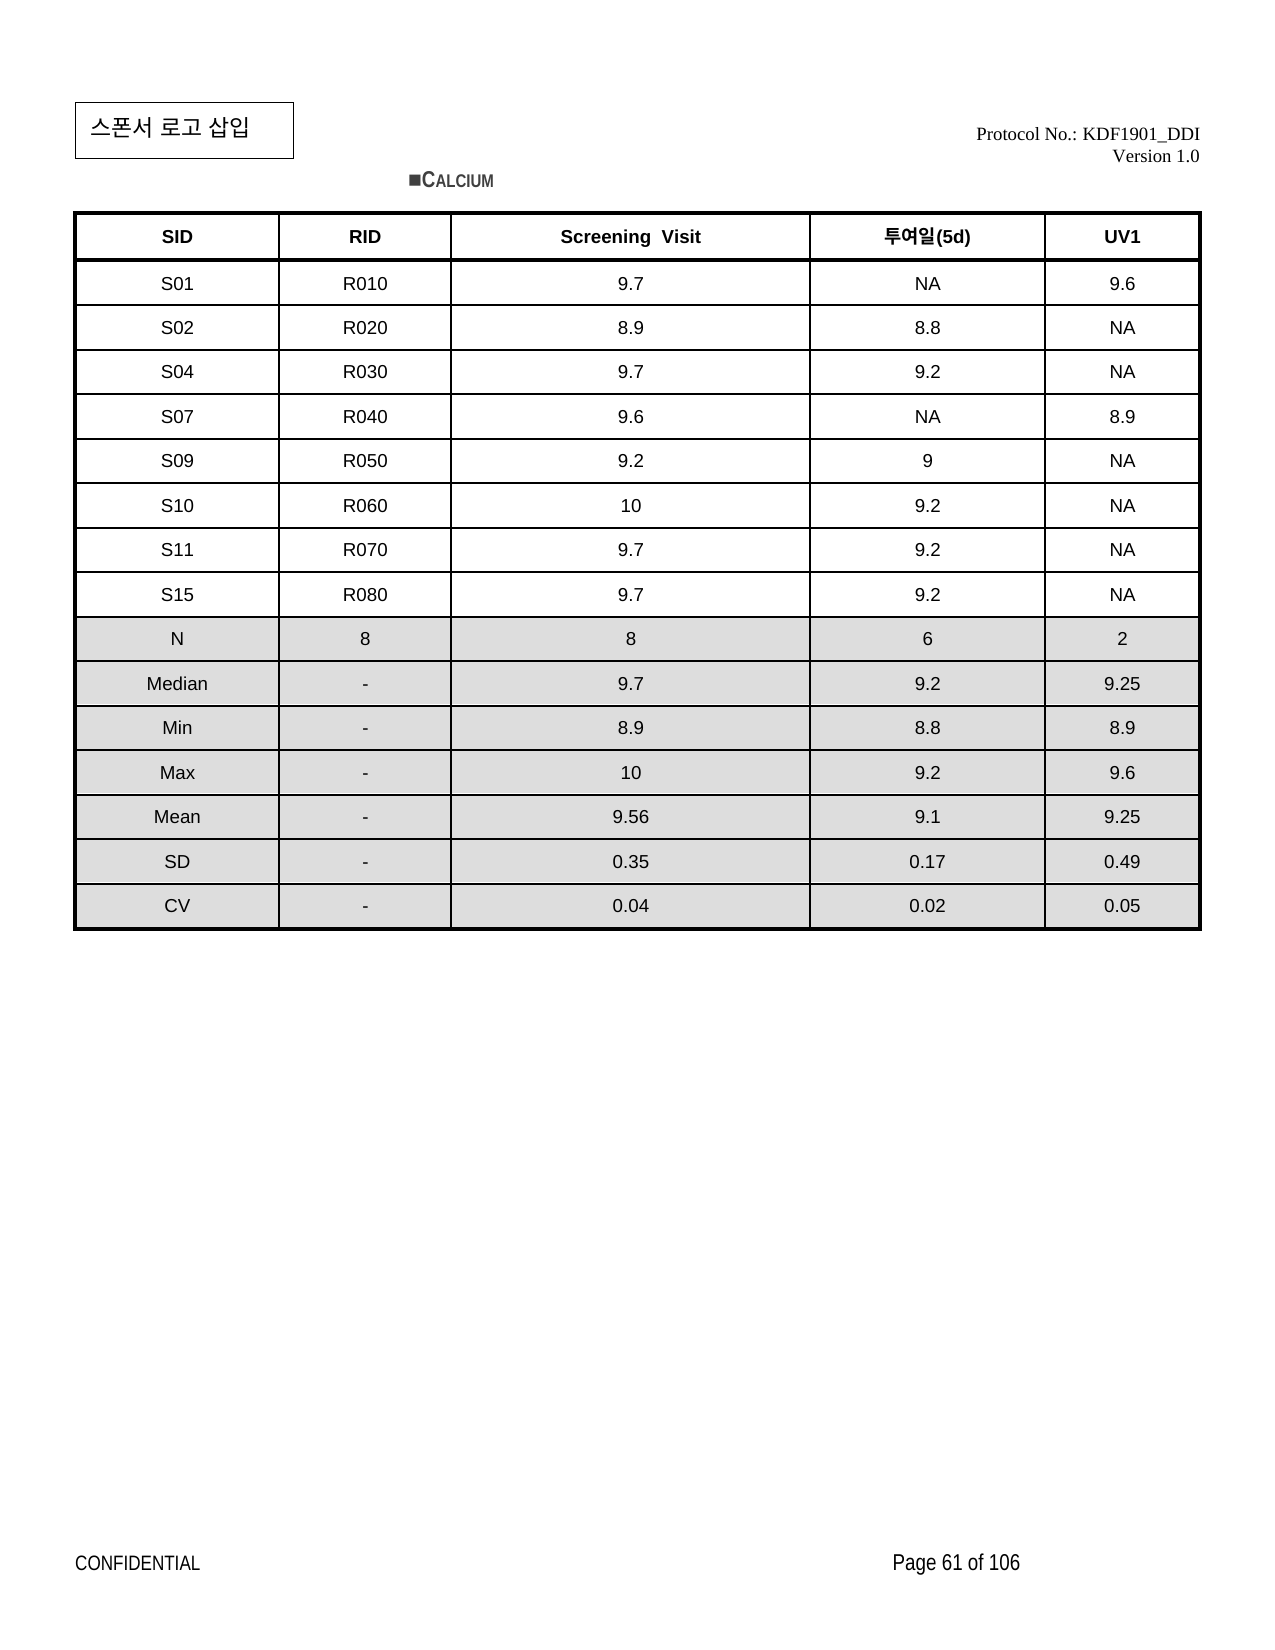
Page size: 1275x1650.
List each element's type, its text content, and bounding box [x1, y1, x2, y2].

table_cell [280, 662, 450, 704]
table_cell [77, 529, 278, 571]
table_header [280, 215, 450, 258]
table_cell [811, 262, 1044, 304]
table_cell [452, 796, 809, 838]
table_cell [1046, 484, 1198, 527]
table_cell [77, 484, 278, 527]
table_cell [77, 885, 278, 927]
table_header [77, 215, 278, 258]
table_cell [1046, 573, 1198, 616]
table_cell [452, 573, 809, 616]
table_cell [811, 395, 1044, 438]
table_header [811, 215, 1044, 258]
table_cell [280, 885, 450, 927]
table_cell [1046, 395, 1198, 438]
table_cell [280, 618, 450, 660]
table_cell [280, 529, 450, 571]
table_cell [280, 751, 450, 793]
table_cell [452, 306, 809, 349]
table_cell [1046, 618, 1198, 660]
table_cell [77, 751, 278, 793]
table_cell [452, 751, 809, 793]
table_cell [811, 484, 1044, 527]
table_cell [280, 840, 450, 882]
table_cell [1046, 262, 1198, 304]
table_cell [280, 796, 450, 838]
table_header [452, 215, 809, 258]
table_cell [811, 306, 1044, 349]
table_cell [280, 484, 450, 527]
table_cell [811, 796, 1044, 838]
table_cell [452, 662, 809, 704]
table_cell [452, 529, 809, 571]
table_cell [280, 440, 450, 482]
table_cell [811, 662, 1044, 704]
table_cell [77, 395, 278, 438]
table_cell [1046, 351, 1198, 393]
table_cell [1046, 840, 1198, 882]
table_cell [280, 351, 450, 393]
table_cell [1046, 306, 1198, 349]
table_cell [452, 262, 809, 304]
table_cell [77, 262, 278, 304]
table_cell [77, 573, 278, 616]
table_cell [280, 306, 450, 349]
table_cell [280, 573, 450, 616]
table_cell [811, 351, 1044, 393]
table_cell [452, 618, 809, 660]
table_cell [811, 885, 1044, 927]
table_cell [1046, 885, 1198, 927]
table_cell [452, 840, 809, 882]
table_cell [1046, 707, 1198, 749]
text ■Calcium [167, 166, 1200, 192]
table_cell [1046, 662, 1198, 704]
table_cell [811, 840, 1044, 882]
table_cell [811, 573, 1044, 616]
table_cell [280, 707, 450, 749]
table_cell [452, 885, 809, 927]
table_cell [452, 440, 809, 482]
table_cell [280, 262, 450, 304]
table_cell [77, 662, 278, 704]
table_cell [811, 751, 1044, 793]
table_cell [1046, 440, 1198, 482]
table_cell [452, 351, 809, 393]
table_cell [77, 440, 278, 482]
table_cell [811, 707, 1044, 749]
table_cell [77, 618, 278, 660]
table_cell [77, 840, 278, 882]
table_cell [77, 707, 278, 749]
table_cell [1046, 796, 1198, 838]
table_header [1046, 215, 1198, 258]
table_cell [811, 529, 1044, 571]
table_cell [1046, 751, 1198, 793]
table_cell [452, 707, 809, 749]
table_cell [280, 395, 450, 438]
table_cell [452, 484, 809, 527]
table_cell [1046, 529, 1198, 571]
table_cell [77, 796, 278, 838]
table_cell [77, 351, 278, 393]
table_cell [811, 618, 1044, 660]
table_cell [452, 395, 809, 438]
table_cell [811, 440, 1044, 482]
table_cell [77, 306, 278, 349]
